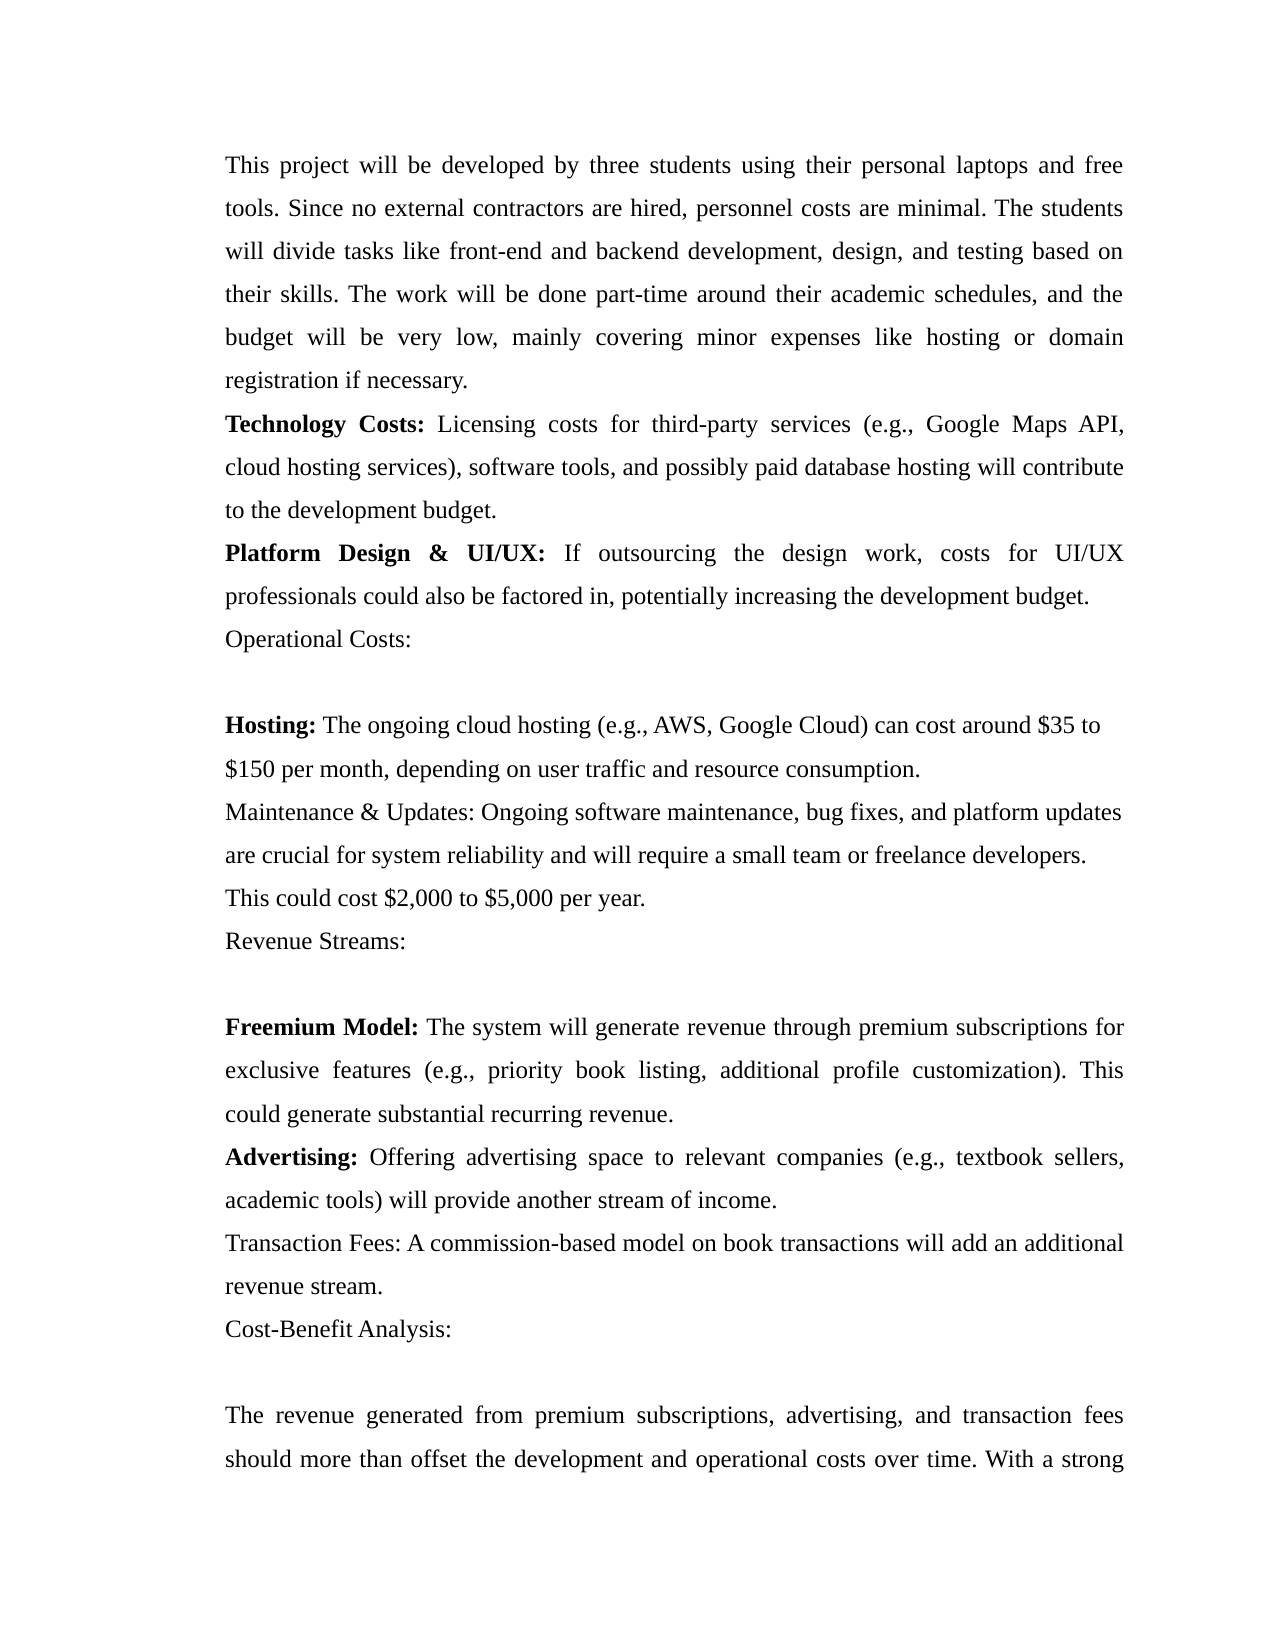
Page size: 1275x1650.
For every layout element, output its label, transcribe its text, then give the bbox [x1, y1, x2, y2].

list Technology Costs: Licensing costs for third-party services (e.g., Google Maps API, cloud hosting services), software tools, and possibly paid database hosting will contribute to the development budget. [225, 409, 1125, 524]
list Platform Design & UI/UX: If outsourcing the design work, costs for UI/UX professionals could also be factored in, potentially increasing the development budget. [225, 538, 1125, 610]
list Freemium Model: The system will generate revenue through premium subscriptions for exclusive features (e.g., priority book listing, additional profile customization). This could generate substantial recurring revenue. [225, 1012, 1125, 1127]
list Advertising: Offering advertising space to relevant companies (e.g., textbook sellers, academic tools) will provide another stream of income. [225, 1142, 1125, 1214]
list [225, 1401, 1125, 1472]
list Operational Costs: [225, 624, 1125, 653]
list Maintenance & Updates: Ongoing software maintenance, bug fixes, and platform updates are crucial for system reliability and will require a small team or freelance developers. This could cost $2,000 to $5,000 per year. [225, 797, 1125, 912]
list Cost-Benefit Analysis: [225, 1314, 1125, 1343]
list Hosting: The ongoing cloud hosting (e.g., AWS, Google Cloud) can cost around $35 to $150 per month, depending on user traffic and resource consumption. [225, 711, 1125, 782]
list Transaction Fees: A commission-based model on book transactions will add an additional revenue stream. [225, 1228, 1125, 1300]
list This project will be developed by three students using their personal laptops and free tools. Since no external contractors are hired, personnel costs are minimal. The students will divide tasks like front-end and backend development, design, and testing based on their skills. The work will be done part-time around their academic schedules, and the budget will be very low, mainly covering minor expenses like hosting or domain registration if necessary. [225, 150, 1125, 394]
list Revenue Streams: [225, 926, 1125, 955]
